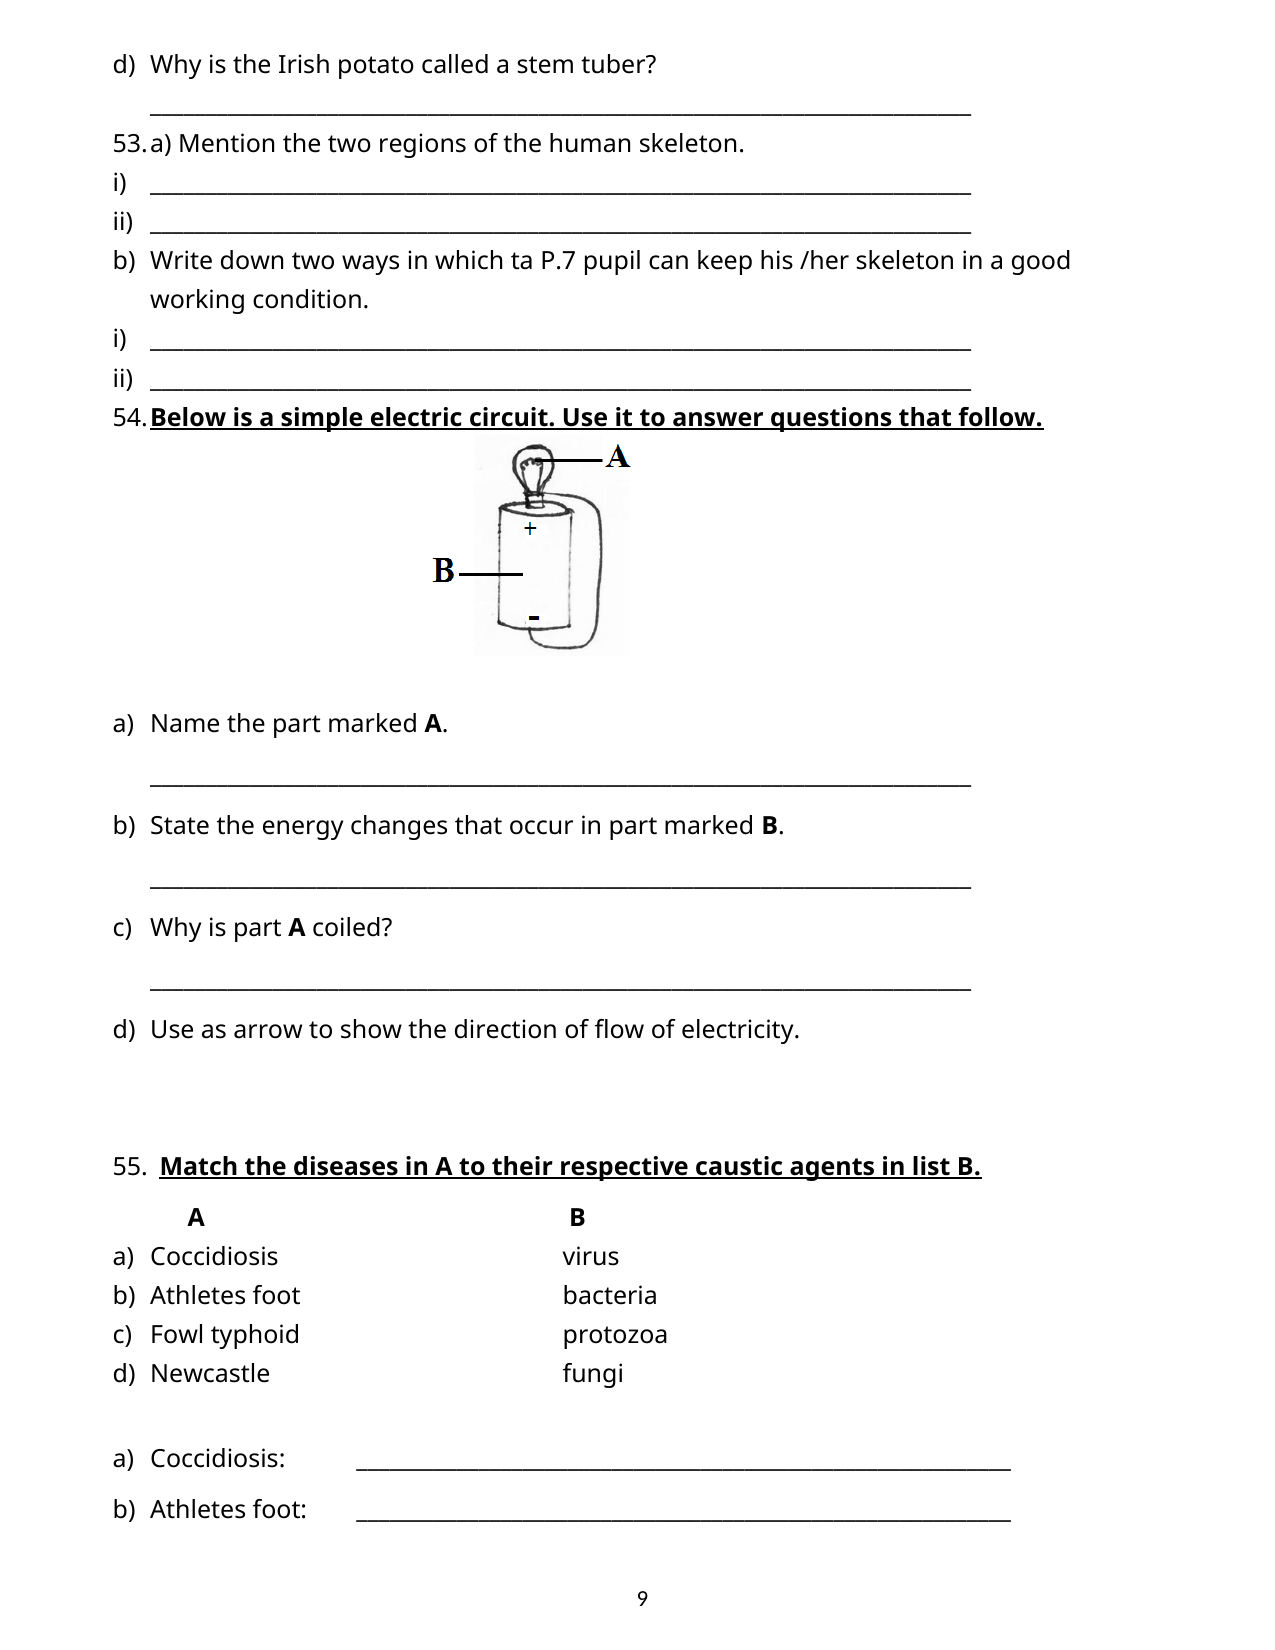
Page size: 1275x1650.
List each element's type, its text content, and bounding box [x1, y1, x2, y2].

list __________________________________________________________________________ [150, 86, 1172, 120]
list __________________________________________________________________________ [112, 203, 1172, 238]
list Coccidiosis: ___________________________________________________________ [112, 1441, 1172, 1475]
list Coccidiosis virus [112, 1238, 1172, 1272]
list Use as arrow to show the direction of flow of electricity. [112, 1012, 1172, 1046]
list Fowl typhoid protozoa [112, 1317, 1172, 1351]
list Write down two ways in which ta P.7 pupil can keep his /her skeleton in a good working condition. [112, 243, 1172, 316]
list Athletes foot bacteria [112, 1277, 1172, 1312]
picture [421, 435, 633, 656]
list Name the part marked A. [112, 706, 1172, 740]
text __________________________________________________________________________ [150, 859, 1172, 893]
list State the energy changes that occur in part marked B. [112, 808, 1172, 842]
list __________________________________________________________________________ [112, 164, 1172, 198]
list Match the diseases in A to their respective caustic agents in list B. [112, 1148, 1172, 1182]
list __________________________________________________________________________ [112, 321, 1172, 355]
list Why is the Irish potato called a stem tuber? [112, 47, 1172, 81]
list Below is a simple electric circuit. Use it to answer questions that follow. [112, 399, 1172, 433]
list __________________________________________________________________________ [112, 360, 1172, 394]
list A B [187, 1199, 1172, 1233]
list __________________________________________________________________________ [150, 961, 1172, 995]
list a) Mention the two regions of the human skeleton. [112, 125, 1172, 159]
list __________________________________________________________________________ [150, 757, 1172, 791]
list Athletes foot: ___________________________________________________________ [112, 1492, 1172, 1526]
list Newcastle fungi [112, 1356, 1172, 1390]
list Why is part A coiled? [112, 910, 1172, 944]
